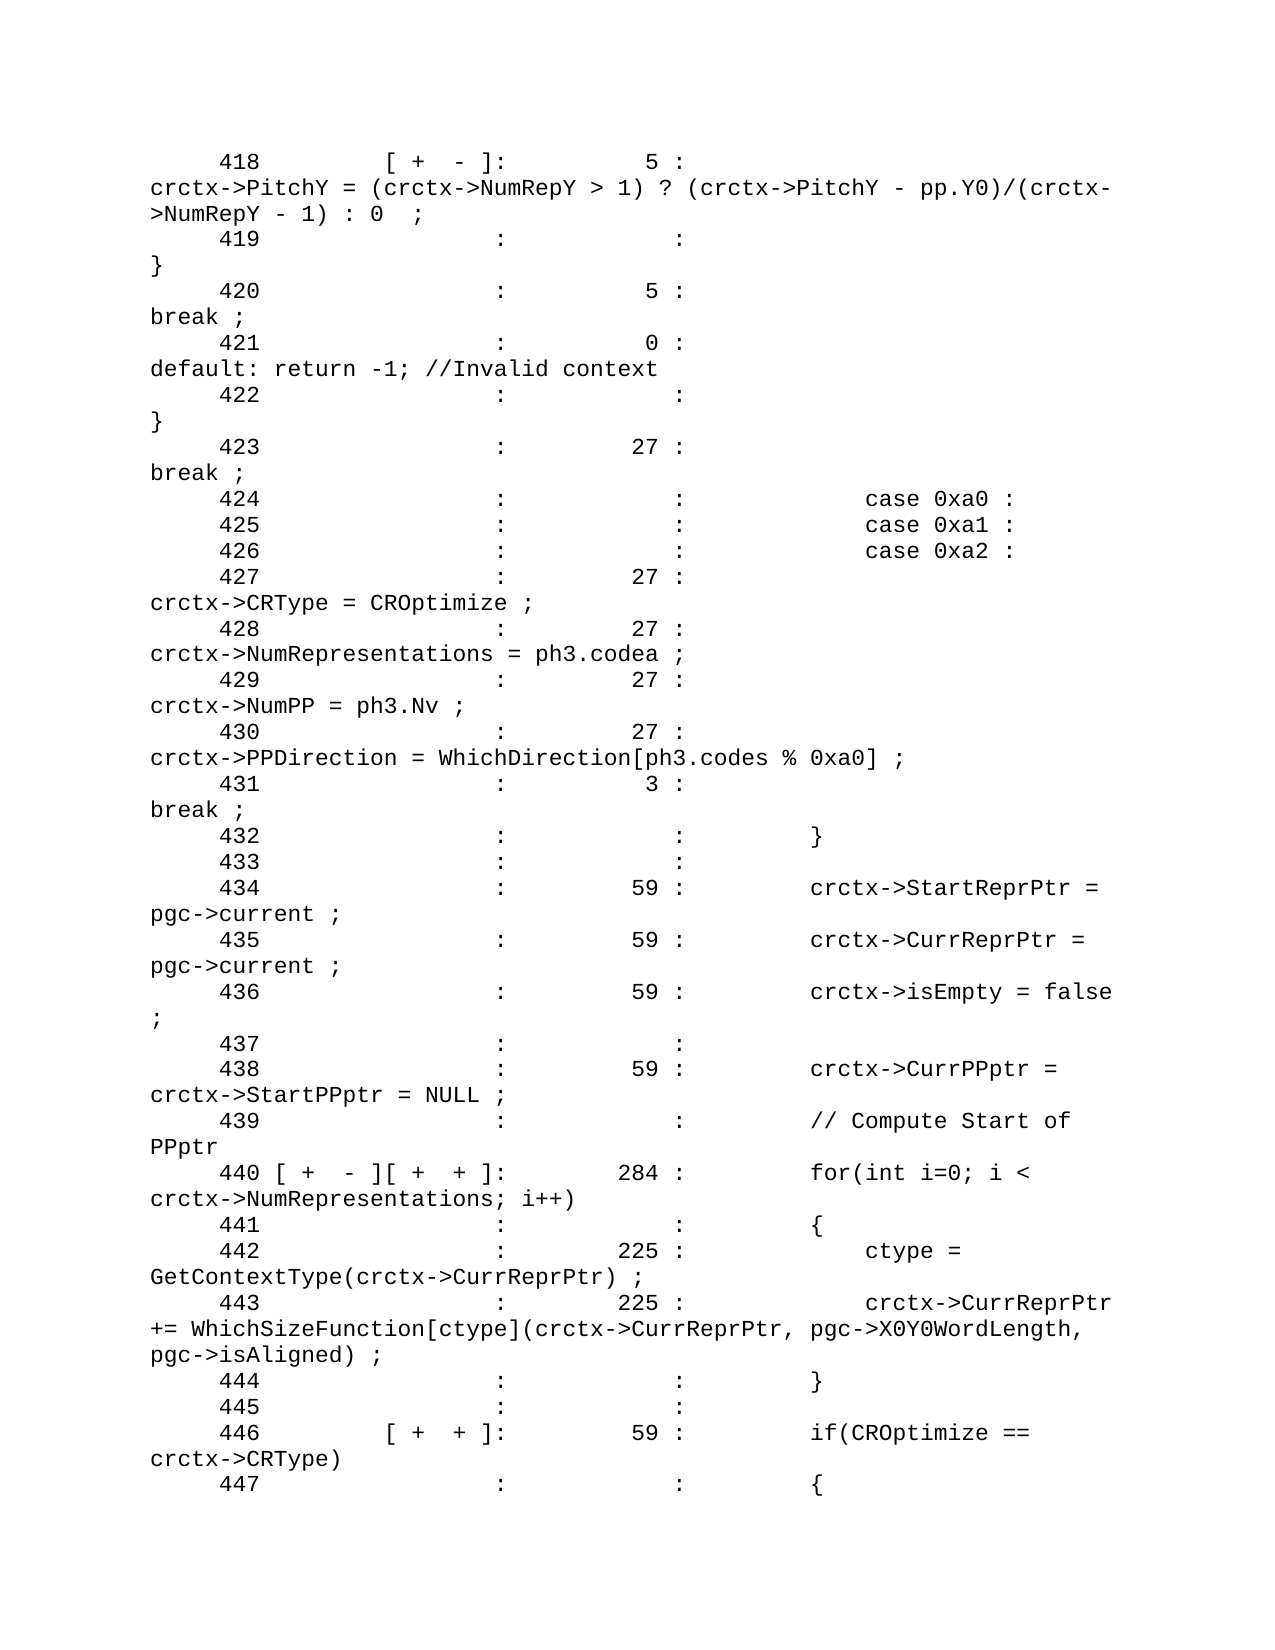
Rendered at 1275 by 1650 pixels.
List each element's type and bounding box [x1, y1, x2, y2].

table_cell [150, 150, 1125, 1499]
